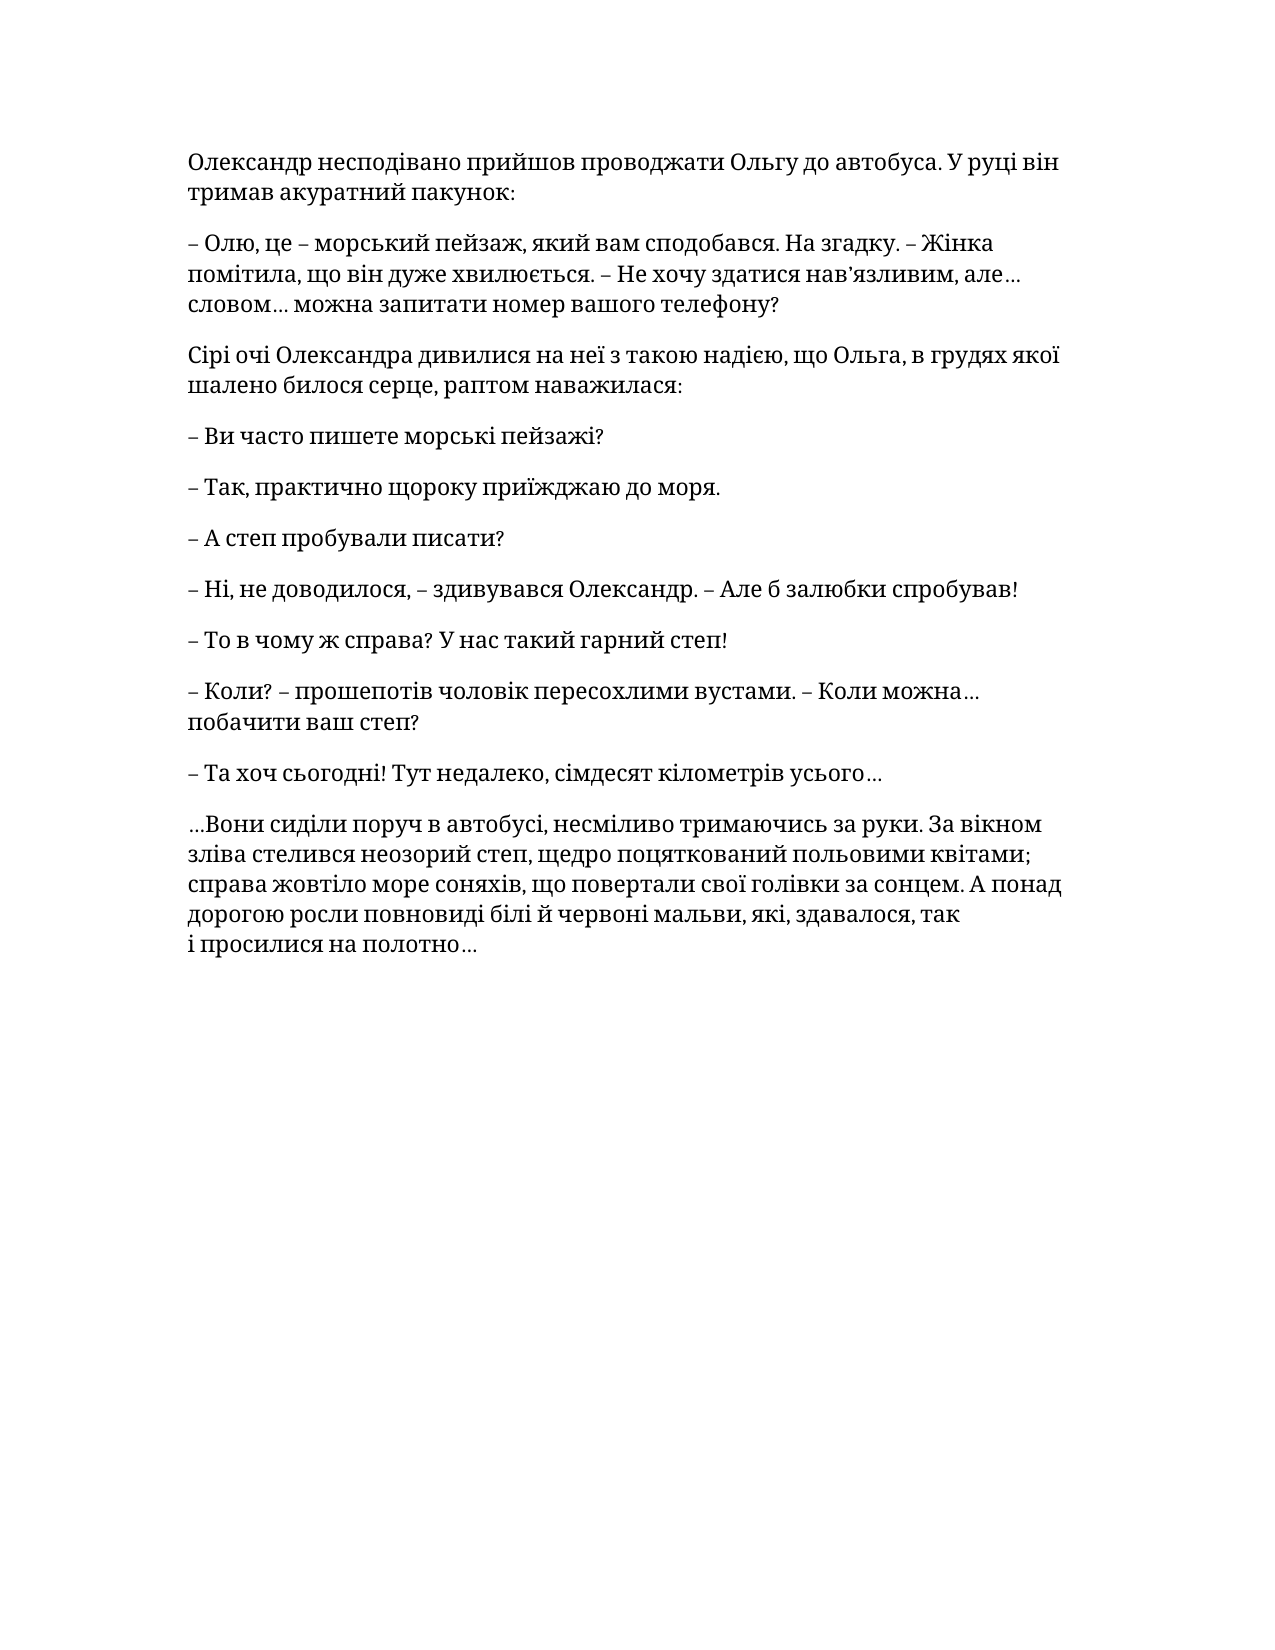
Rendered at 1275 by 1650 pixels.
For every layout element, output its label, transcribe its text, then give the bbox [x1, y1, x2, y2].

text – Та хоч сьогодні! Тут недалеко, сімдесят кілометрів усього… [187, 760, 1087, 787]
text …Вони сиділи поруч в автобусі, несміливо тримаючись за руки. За вікном зліва стелився неозорий степ, щедро поцяткований польовими квітами; справа жовтіло море соняхів, що повертали свої голівки за сонцем. А понад дорогою росли повновиді білі й червоні мальви, які, здавалося, так і просилися на полотно… [187, 811, 1087, 959]
text Олександр несподівано прийшов проводжати Ольгу до автобуса. У руці він тримав акуратний пакунок: [187, 150, 1087, 207]
text – То в чому ж справа? У нас такий гарний степ! [187, 628, 1087, 654]
text – Ви часто пишете морські пейзажі? [187, 424, 1087, 450]
text – Ні, не доводилося, – здивувався Олександр. – Але б залюбки спробував! [187, 577, 1087, 603]
text – А степ пробували писати? [187, 526, 1087, 552]
text – Так, практично щороку приїжджаю до моря. [187, 475, 1087, 501]
text Сірі очі Олександра дивилися на неї з такою надією, що Ольга, в грудях якої шалено билося серце, раптом наважилася: [187, 343, 1087, 399]
text – Олю, це – морський пейзаж, який вам сподобався. На згадку. – Жінка помітила, що він дуже хвилюється. – Не хочу здатися нав’язливим, але… словом… можна запитати номер вашого телефону? [187, 231, 1087, 318]
text – Коли? – прошепотів чоловік пересохлими вустами. – Коли можна… побачити ваш степ? [187, 679, 1087, 736]
